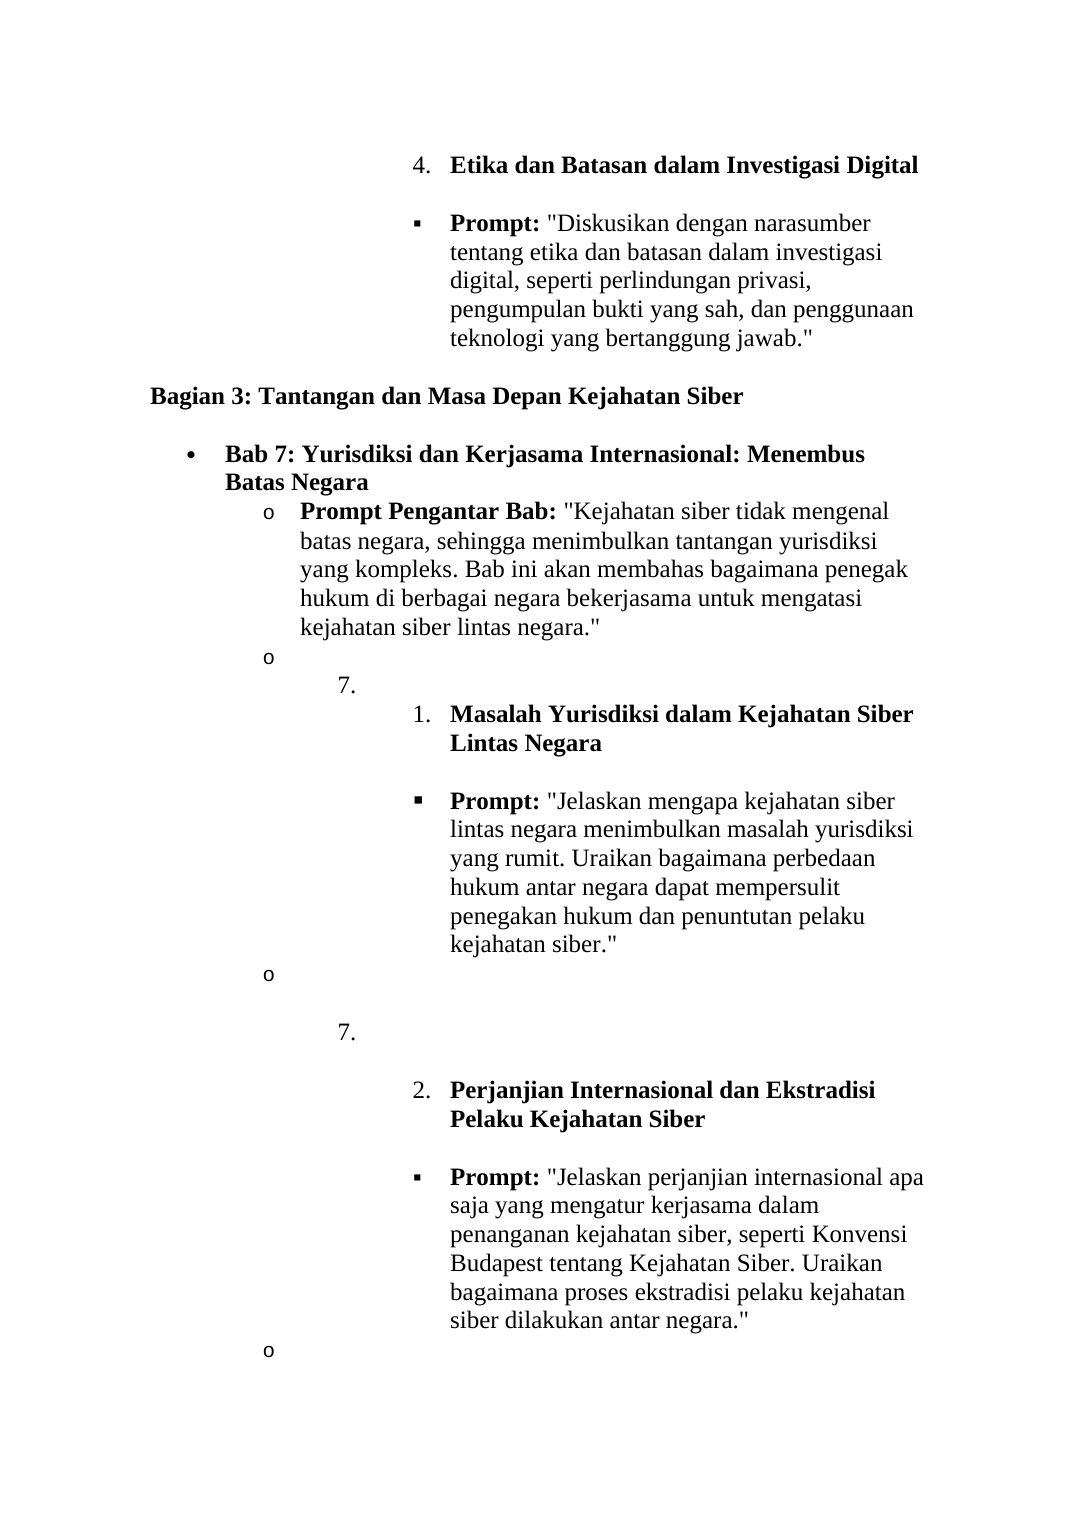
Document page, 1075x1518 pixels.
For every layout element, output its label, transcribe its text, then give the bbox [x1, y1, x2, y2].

list Etika dan Batasan dalam Investigasi Digital [412, 150, 925, 179]
list Masalah Yurisdiksi dalam Kejahatan Siber Lintas Negara [412, 699, 925, 757]
list Bab 7: Yurisdiksi dan Kerjasama Internasional: Menembus Batas Negara [187, 439, 925, 496]
list Prompt: "Jelaskan mengapa kejahatan siber lintas negara menimbulkan masalah yurisdiksi yang rumit. Uraikan bagaimana perbedaan hukum antar negara dapat mempersulit penegakan hukum dan penuntutan pelaku kejahatan siber." [412, 786, 925, 958]
list Prompt Pengantar Bab: "Kejahatan siber tidak mengenal batas negara, sehingga menimbulkan tantangan yurisdiksi yang kompleks. Bab ini akan membahas bagaimana penegak hukum di berbagai negara bekerjasama untuk mengatasi kejahatan siber lintas negara." [262, 496, 925, 641]
list Prompt: "Diskusikan dengan narasumber tentang etika dan batasan dalam investigasi digital, seperti perlindungan privasi, pengumpulan bukti yang sah, dan penggunaan teknologi yang bertanggung jawab." [412, 208, 925, 352]
text Bagian 3: Tantangan dan Masa Depan Kejahatan Siber [150, 381, 925, 409]
list Prompt: "Jelaskan perjanjian internasional apa saja yang mengatur kerjasama dalam penanganan kejahatan siber, seperti Konvensi Budapest tentang Kejahatan Siber. Uraikan bagaimana proses ekstradisi pelaku kejahatan siber dilakukan antar negara." [412, 1162, 925, 1334]
list Perjanjian Internasional dan Ekstradisi Pelaku Kejahatan Siber [412, 1075, 925, 1132]
